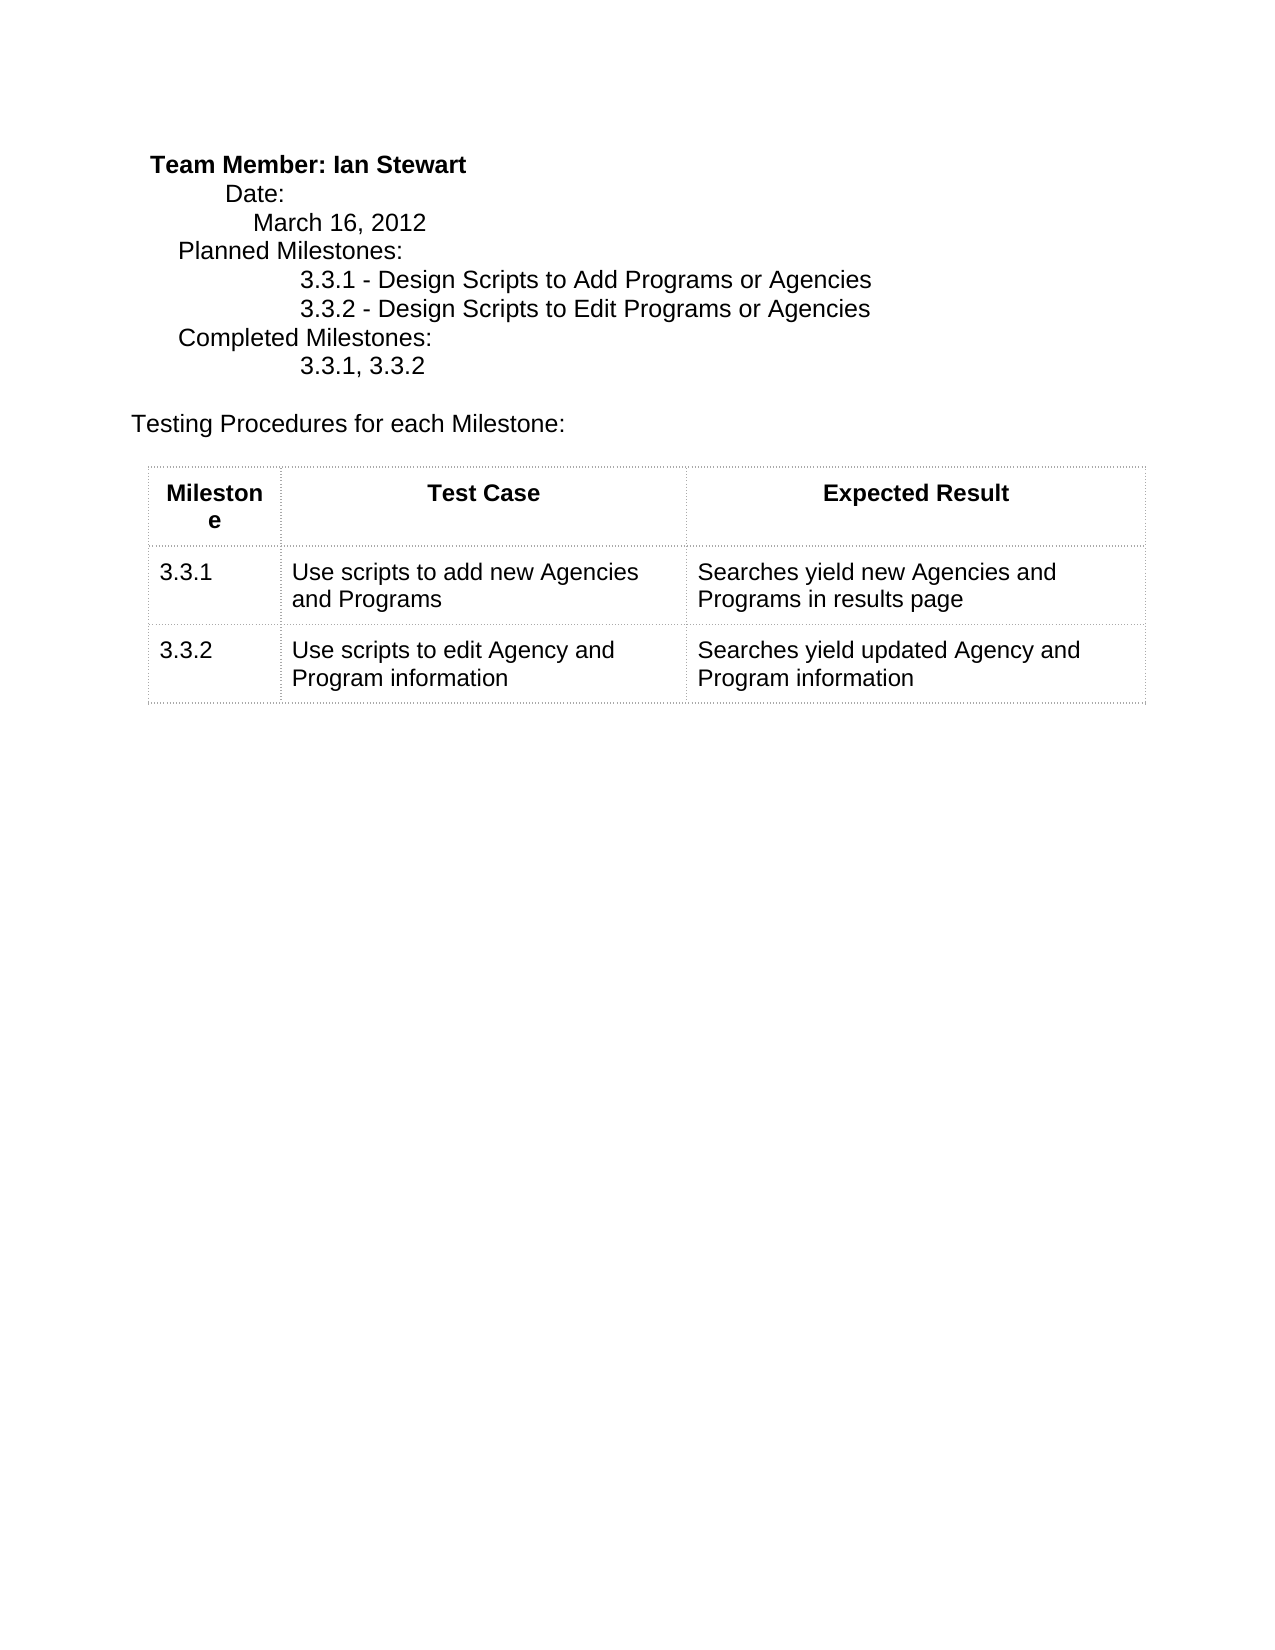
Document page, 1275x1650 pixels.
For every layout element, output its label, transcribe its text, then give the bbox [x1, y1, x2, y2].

text Team Member: Ian Stewart [150, 150, 1125, 179]
text Planned Milestones: [150, 236, 1125, 265]
table_cell Searches yield updated Agency and Program information [687, 624, 1145, 702]
text Date: [150, 179, 1125, 207]
text 3.3.2 - Design Scripts to Edit Programs or Agencies [225, 294, 1125, 322]
table_cell 3.3.1 [149, 545, 281, 623]
table_header Expected Result [687, 466, 1145, 545]
table_cell Searches yield new Agencies and Programs in results page [687, 545, 1145, 623]
table_header Milestone [149, 466, 281, 545]
text Testing Procedures for each Milestone: [75, 409, 1125, 437]
text 3.3.1 - Design Scripts to Add Programs or Agencies [225, 265, 1125, 294]
table_header Test Case [281, 466, 687, 545]
table_cell Use scripts to add new Agencies and Programs [281, 545, 687, 623]
table_cell Use scripts to edit Agency and Program information [281, 624, 687, 702]
text March 16, 2012 [150, 207, 1125, 236]
table_cell 3.3.2 [149, 624, 281, 702]
text Completed Milestones: [150, 322, 1125, 351]
text 3.3.1, 3.3.2 [225, 351, 1125, 380]
